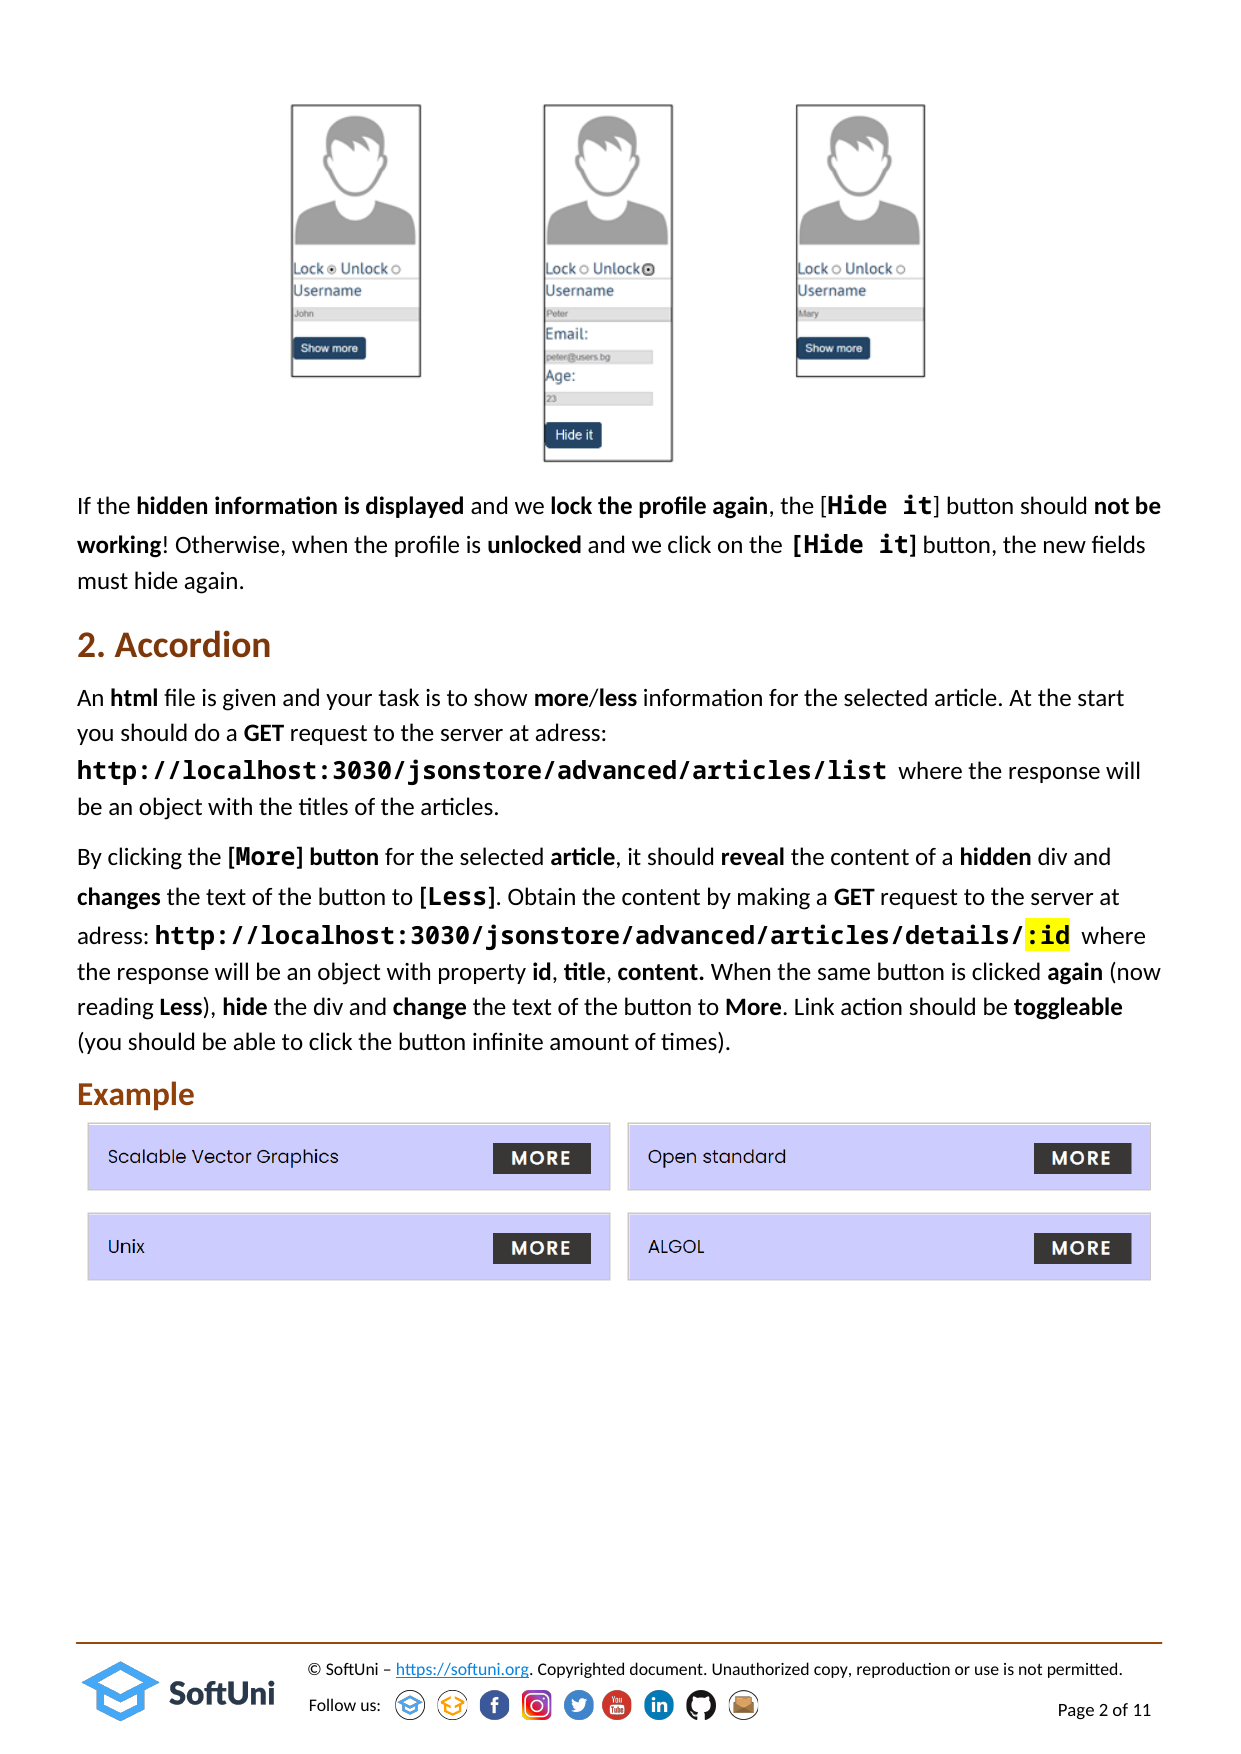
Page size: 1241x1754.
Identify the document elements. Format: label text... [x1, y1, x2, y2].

picture [644, 1690, 653, 1699]
picture [76, 1118, 1162, 1285]
picture [665, 1690, 674, 1699]
picture [437, 1690, 468, 1720]
picture [644, 1711, 653, 1720]
picture [257, 97, 983, 471]
picture [395, 1690, 425, 1720]
picture [602, 1690, 632, 1720]
picture [665, 1711, 674, 1720]
picture [479, 1690, 510, 1720]
picture [728, 1690, 759, 1720]
text An html file is given and your task is to show more/less information for the selected article. At the start you should do a GET request to the server at adress: http://localhost:3030/jsonstore/advanced/articles/list where the response will be an object with the titles of the articles. [77, 682, 1163, 822]
text If the hidden information is displayed and we lock the profile again, the [Hide it] button should not be working! Otherwise, when the profile is unlocked and we click on the [Hide it] button, the new fields must hide again. [77, 488, 1163, 596]
picture [686, 1690, 716, 1720]
picture [522, 1690, 552, 1720]
picture [75, 1655, 281, 1727]
picture [658, 1702, 667, 1712]
text By clicking the [More] button for the selected article, it should reveal the content of a hidden div and changes the text of the button to [Less]. Obtain the content by making a GET request to the server at adress: http://localhost:3030/jsonstore/advanced/articles/details/:id where the response will be an object with property id, title, content. When the same button is clicked again (now reading Less), hide the div and change the text of the button to More. Link action should be toggleable (you should be able to click the button infinite amount of times). [77, 839, 1163, 1056]
picture [564, 1690, 594, 1720]
subtitle Accordion [77, 621, 1163, 667]
